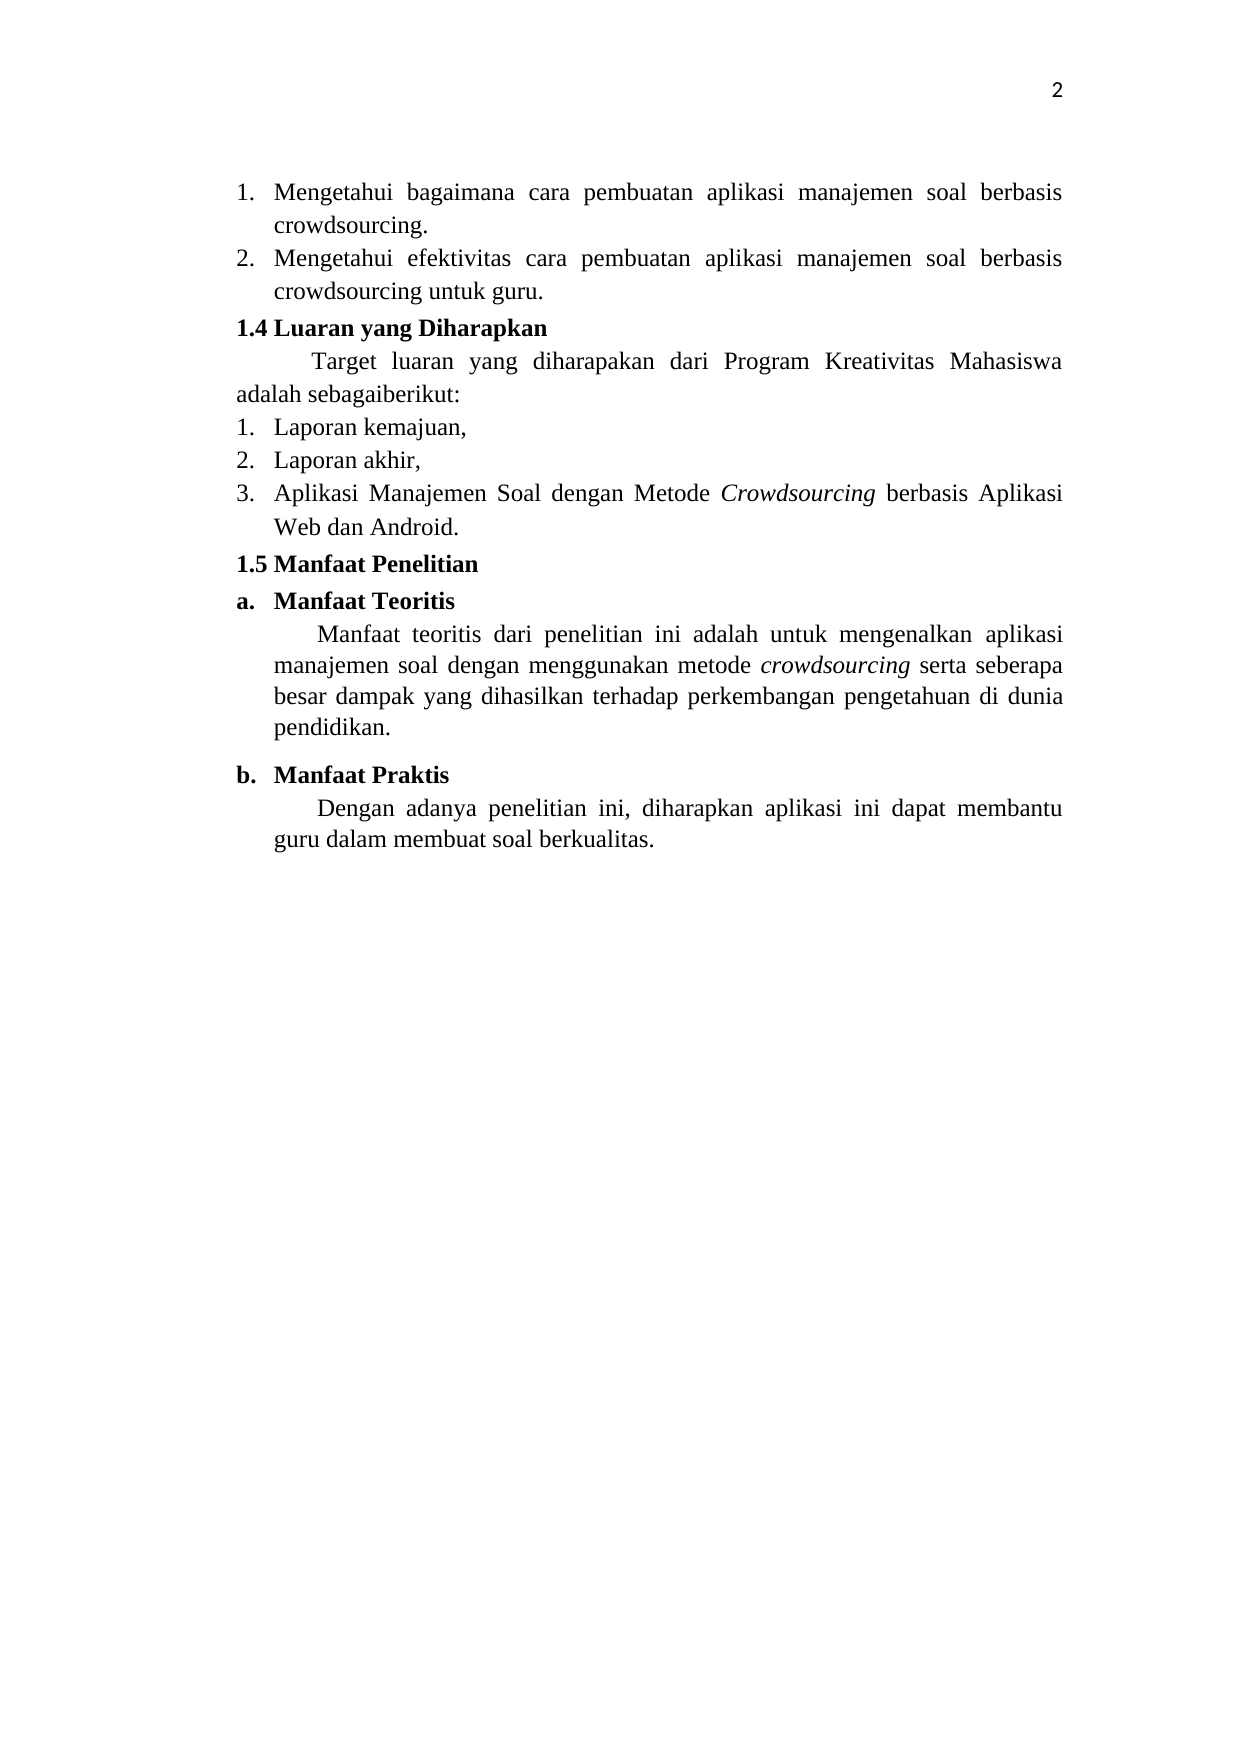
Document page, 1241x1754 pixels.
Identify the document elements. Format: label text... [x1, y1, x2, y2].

subtitle Manfaat Teoritis [236, 586, 1063, 615]
text Manfaat teoritis dari penelitian ini adalah untuk mengenalkan aplikasi manajemen soal dengan menggunakan metode crowdsourcing serta seberapa besar dampak yang dihasilkan terhadap perkembangan pengetahuan di dunia pendidikan. [274, 619, 1063, 741]
subtitle Luaran yang Diharapkan [236, 313, 1063, 342]
list Mengetahui bagaimana cara pembuatan aplikasi manajemen soal berbasis crowdsourcing. [236, 177, 1063, 239]
text Target luaran yang diharapakan dari Program Kreativitas Mahasiswa adalah sebagaiberikut: [236, 346, 1063, 408]
list Aplikasi Manajemen Soal dengan Metode Crowdsourcing berbasis Aplikasi Web dan Android. [236, 478, 1063, 540]
list Mengetahui efektivitas cara pembuatan aplikasi manajemen soal berbasis crowdsourcing untuk guru. [236, 243, 1063, 305]
subtitle Manfaat Penelitian [236, 549, 1063, 577]
subtitle Manfaat Praktis [236, 760, 1063, 788]
text Dengan adanya penelitian ini, diharapkan aplikasi ini dapat membantu guru dalam membuat soal berkualitas. [274, 793, 1063, 853]
list Laporan kemajuan, [236, 412, 1063, 441]
list Laporan akhir, [236, 446, 1063, 474]
